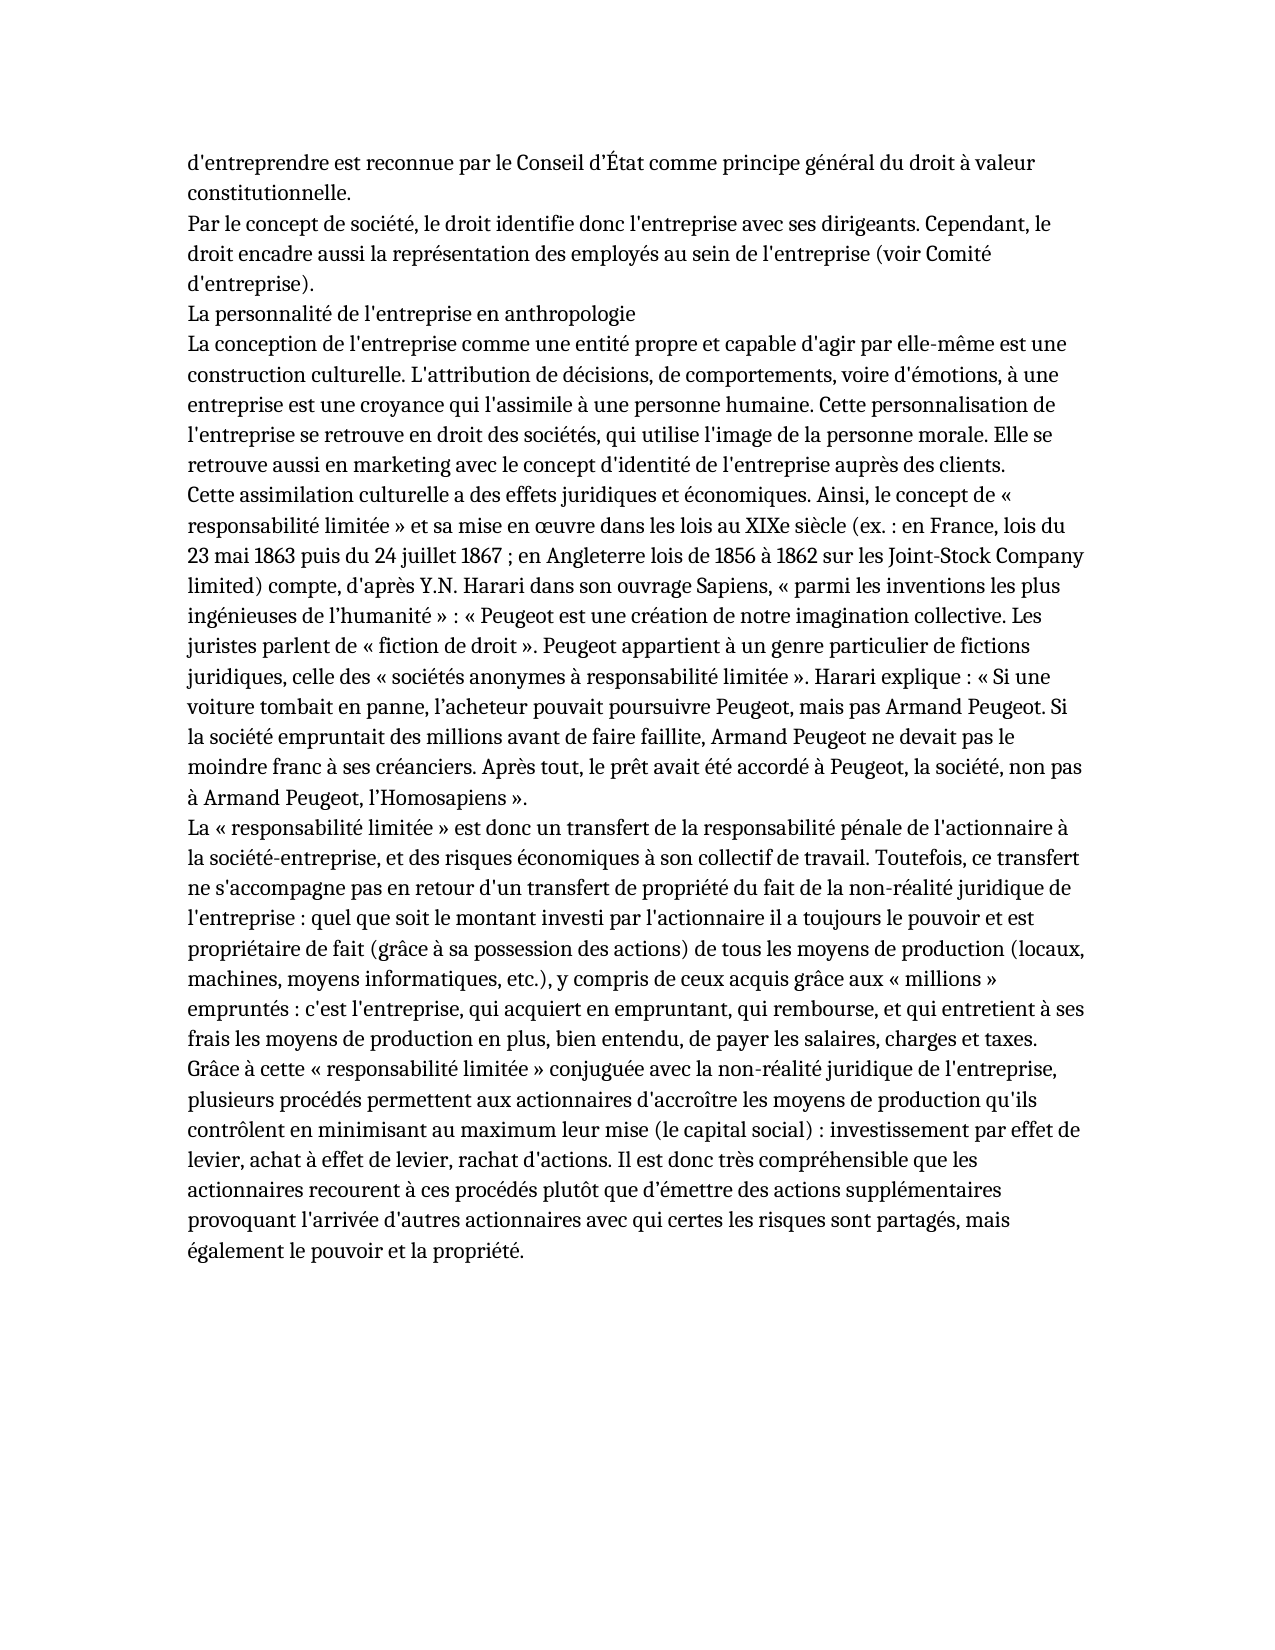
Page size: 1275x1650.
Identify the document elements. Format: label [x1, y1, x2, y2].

text [187, 150, 1087, 1264]
